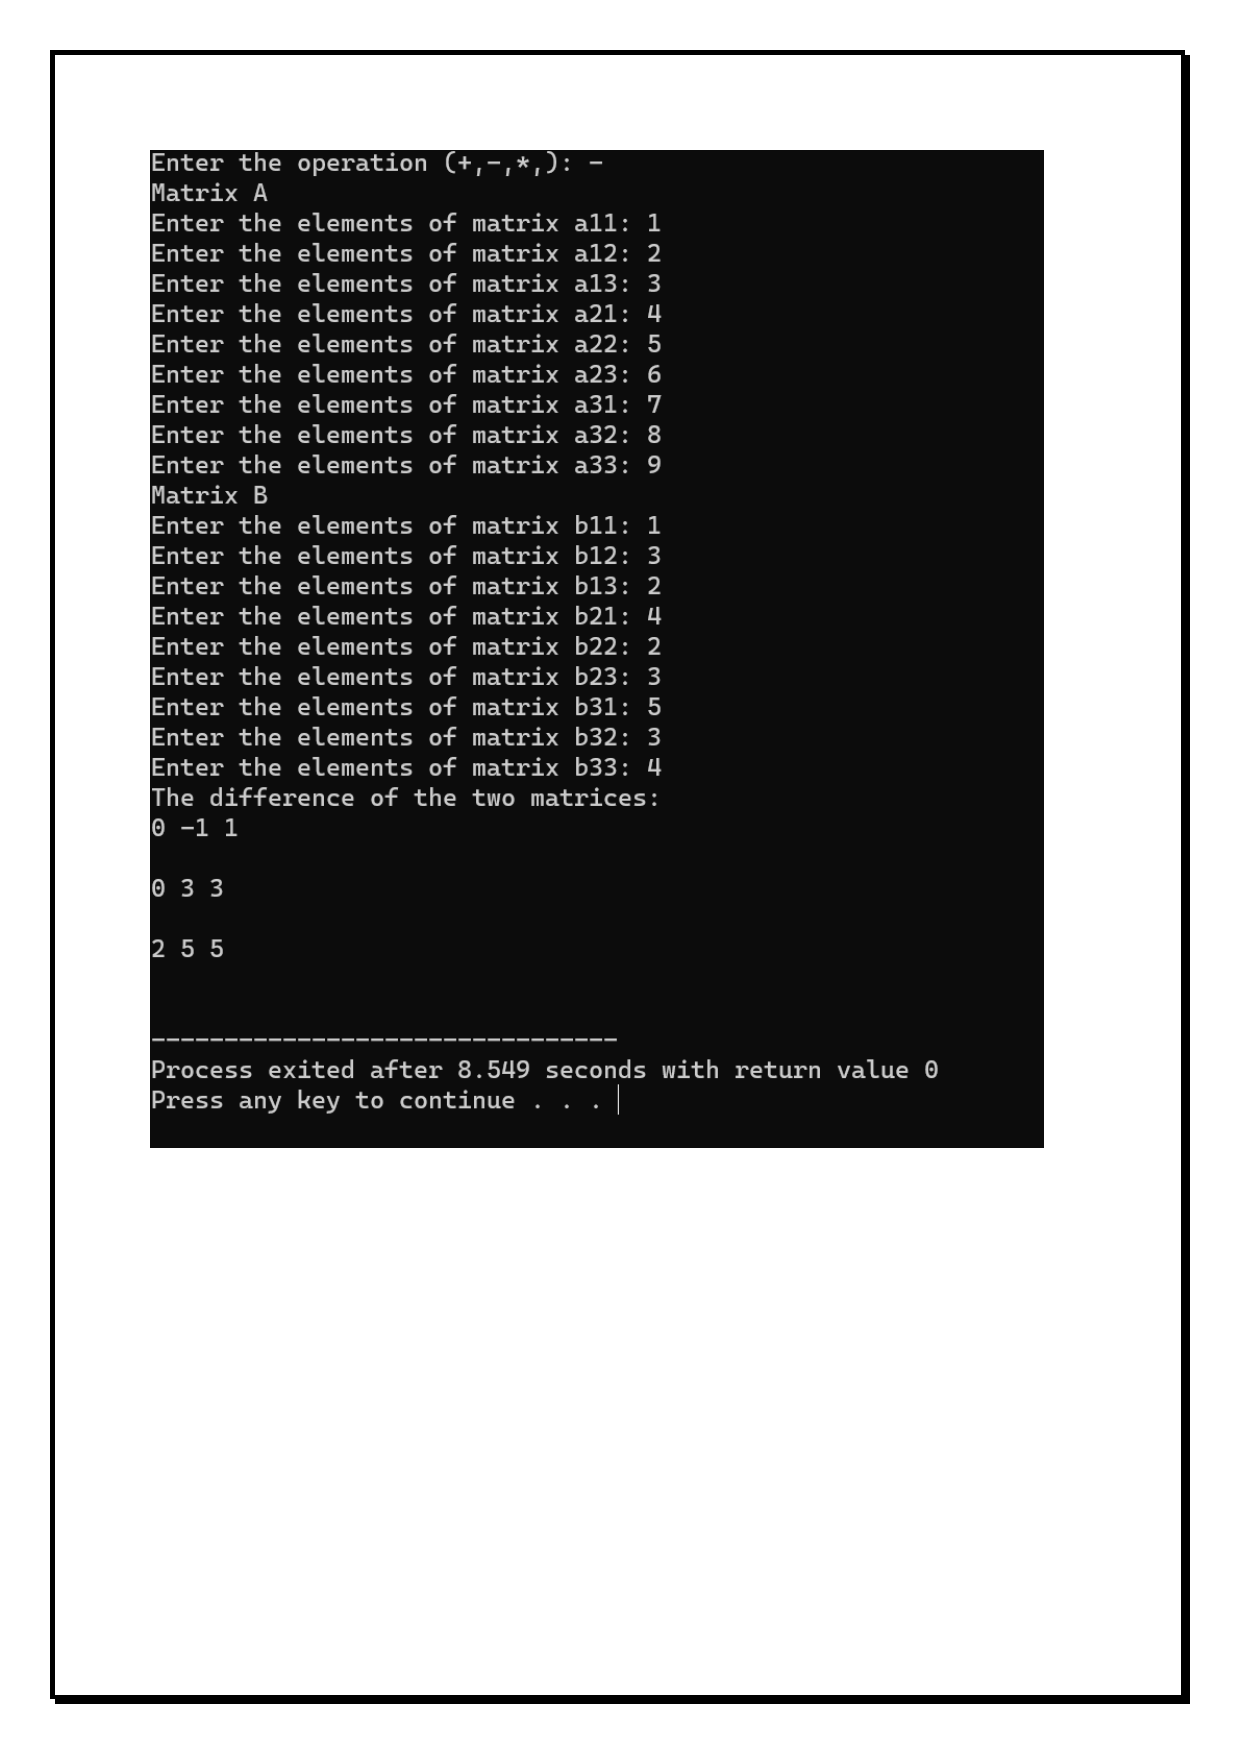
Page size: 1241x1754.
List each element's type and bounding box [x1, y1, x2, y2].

picture [150, 150, 1044, 1148]
